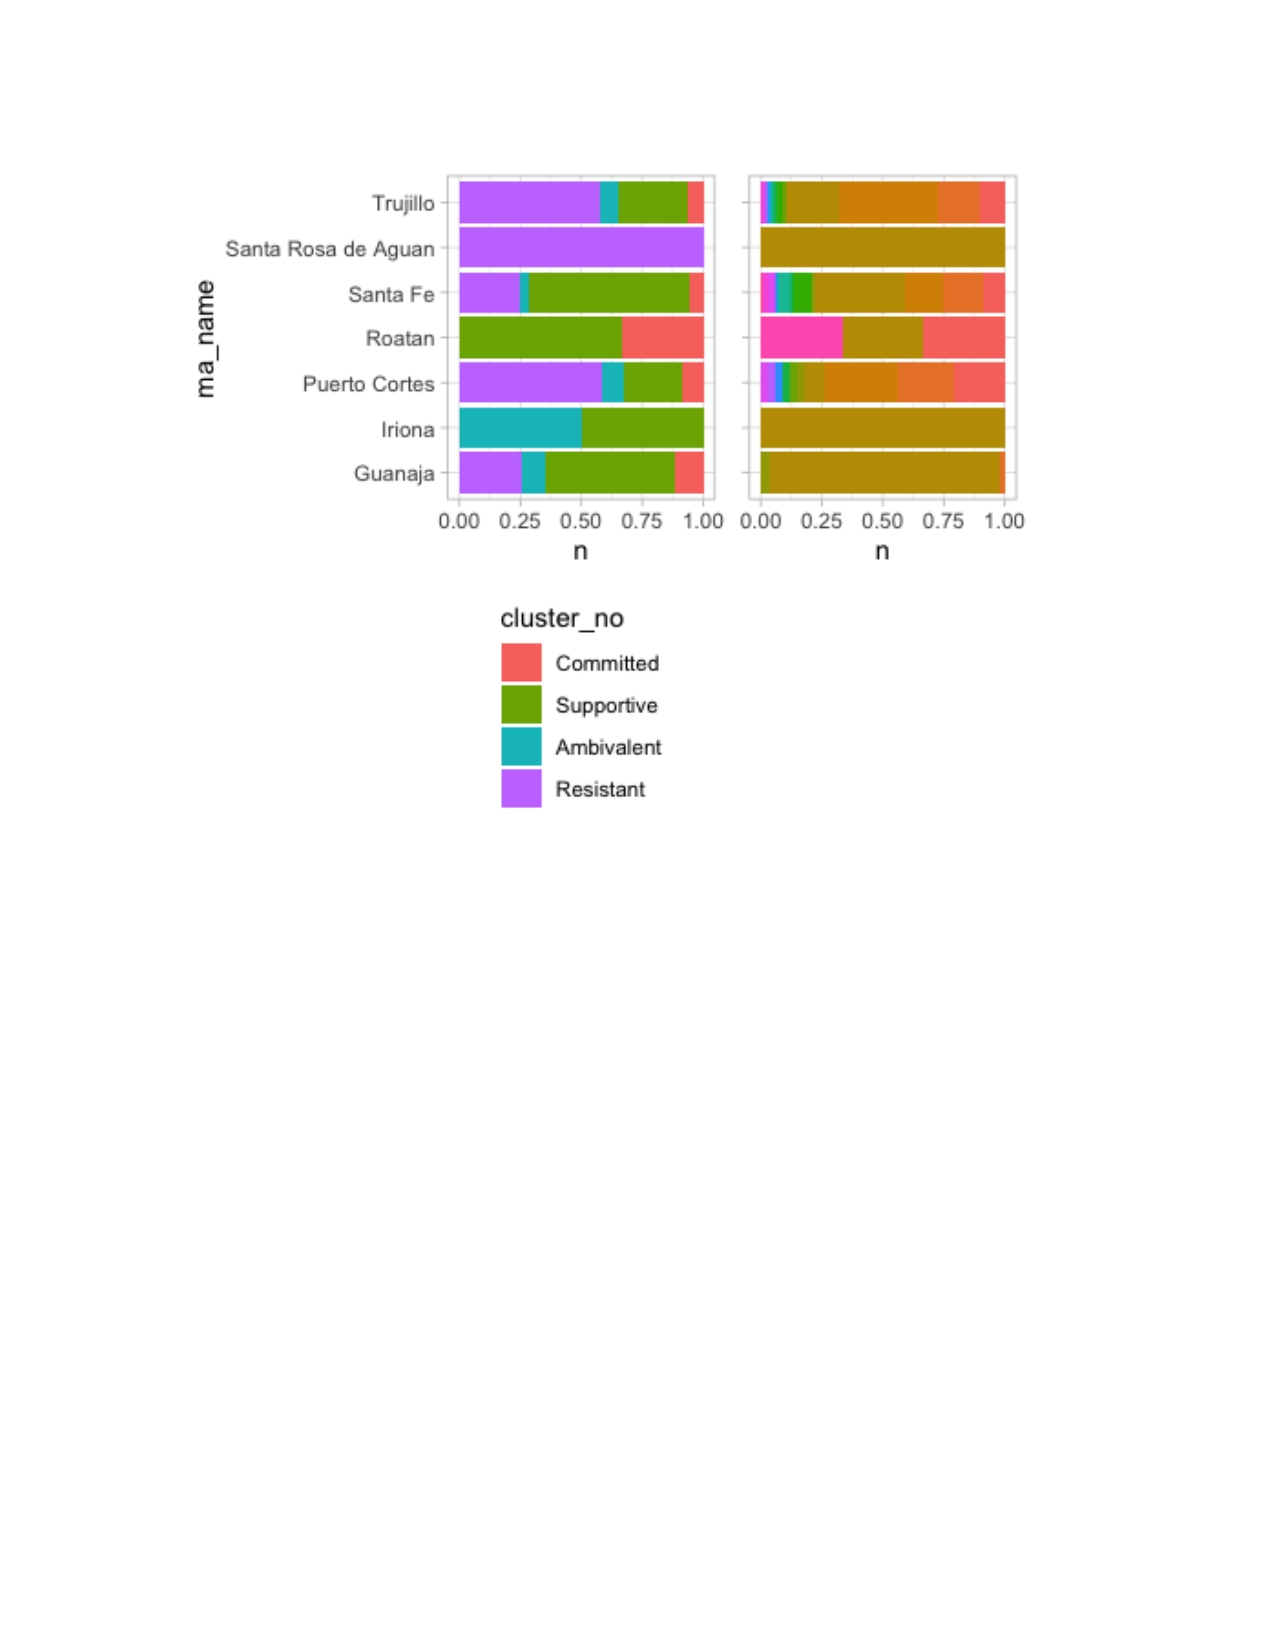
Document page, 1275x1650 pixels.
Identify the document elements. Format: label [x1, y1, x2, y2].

picture [168, 150, 1044, 850]
